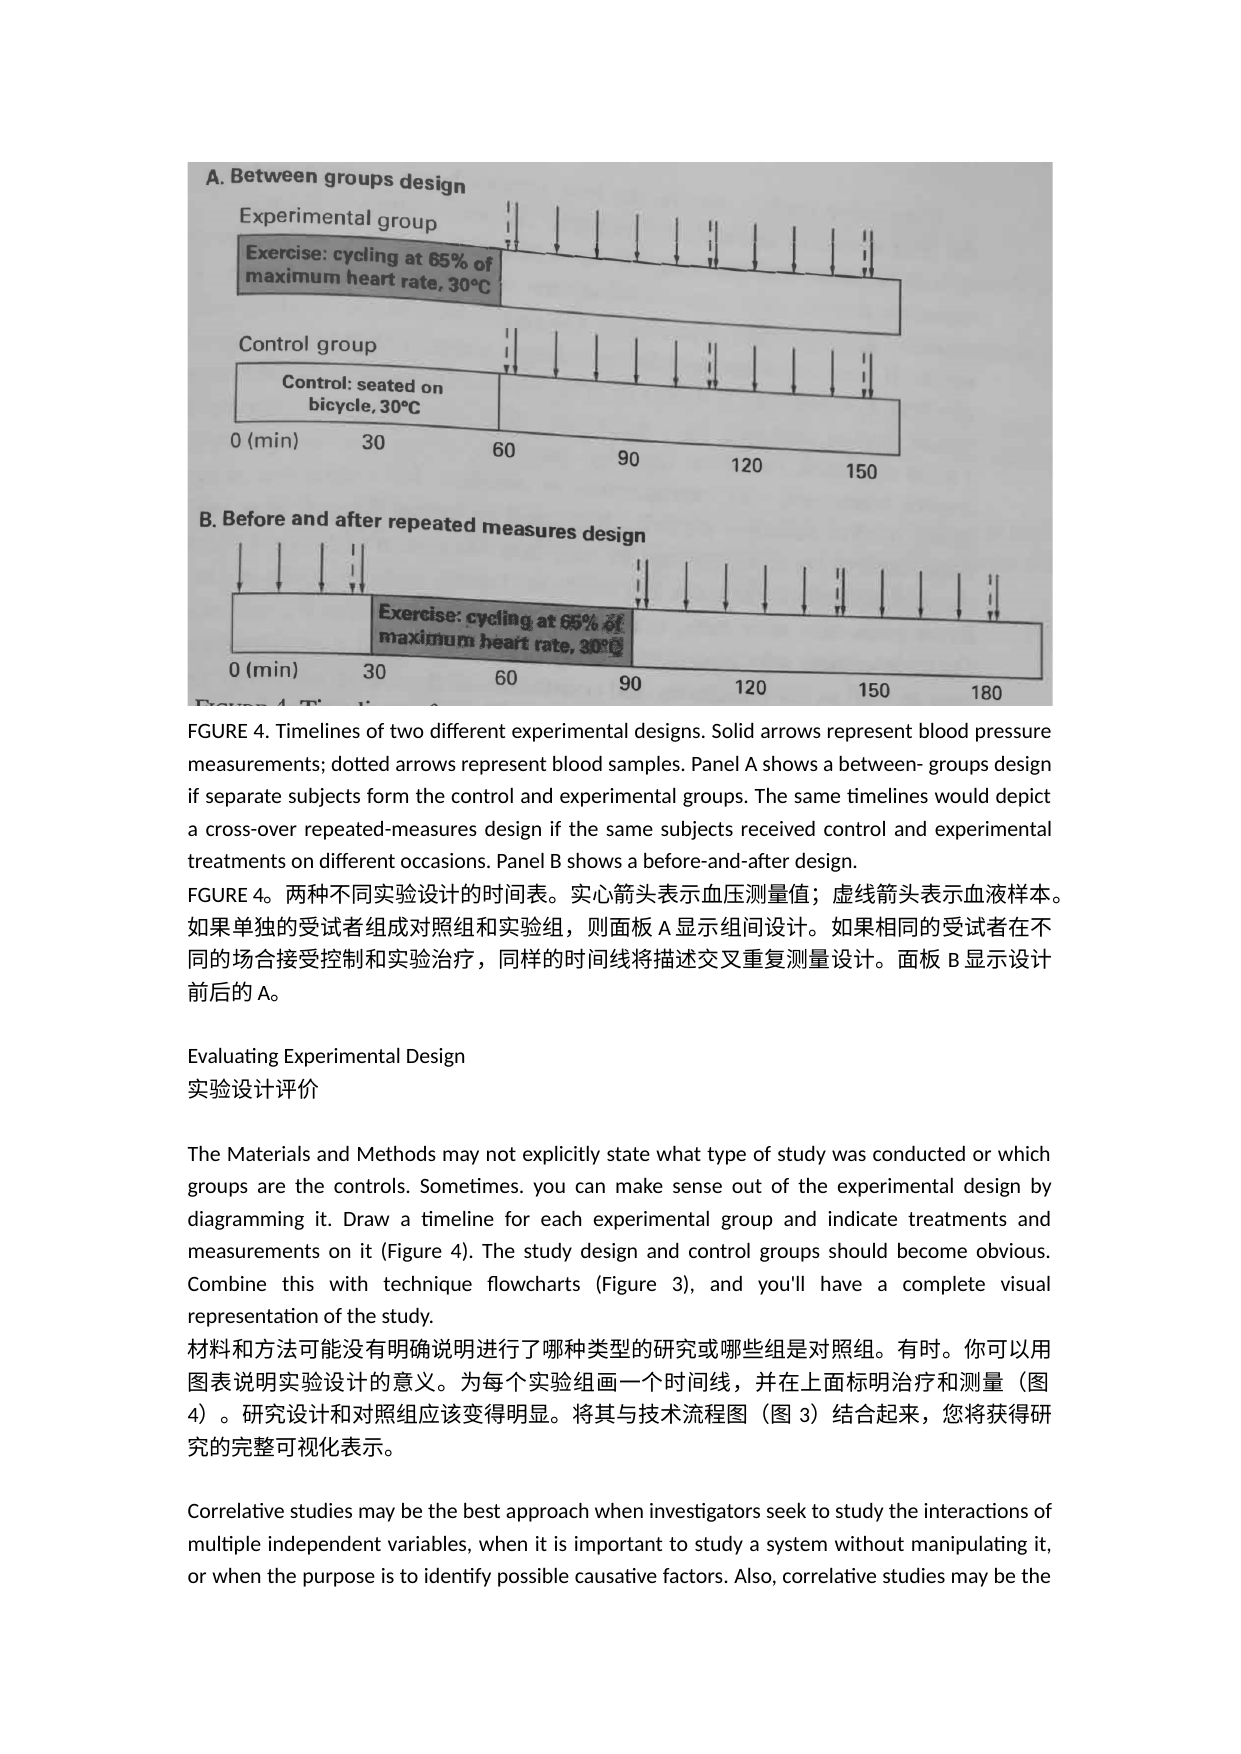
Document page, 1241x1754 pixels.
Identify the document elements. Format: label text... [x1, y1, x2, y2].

text FGURE 4。两种不同实验设计的时间表。实心箭头表示血压测量值；虚线箭头表示血液样本。如果单独的受试者组成对照组和实验组，则面板A显示组间设计。如果相同的受试者在不同的场合接受控制和实验治疗，同样的时间线将描述交叉重复测量设计。面板B显示设计前后的A。 [187, 877, 1053, 1007]
text 实验设计评价 [187, 1072, 1053, 1104]
text FGURE 4. Timelines of two different experimental designs. Solid arrows represent blood pressure measurements; dotted arrows represent blood samples. Panel A shows a between- groups design if separate subjects form the control and experimental groups. The same timelines would depict a cross-over repeated-measures design if the same subjects received control and experimental treatments on different occasions. Panel B shows a before-and-after design. [187, 714, 1053, 877]
text The Materials and Methods may not explicitly state what type of study was conducted or which groups are the controls. Sometimes. you can make sense out of the experimental design by diagramming it. Draw a timeline for each experimental group and indicate treatments and measurements on it (Figure 4). The study design and control groups should become obvious. Combine this with technique flowcharts (Figure 3), and you'll have a complete visual representation of the study. [187, 1137, 1053, 1332]
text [187, 1494, 1053, 1592]
text 材料和方法可能没有明确说明进行了哪种类型的研究或哪些组是对照组。有时。你可以用图表说明实验设计的意义。为每个实验组画一个时间线，并在上面标明治疗和测量（图4）。研究设计和对照组应该变得明显。将其与技术流程图（图3）结合起来，您将获得研究的完整可视化表示。 [187, 1332, 1053, 1462]
text Evaluating Experimental Design [187, 1039, 1053, 1072]
